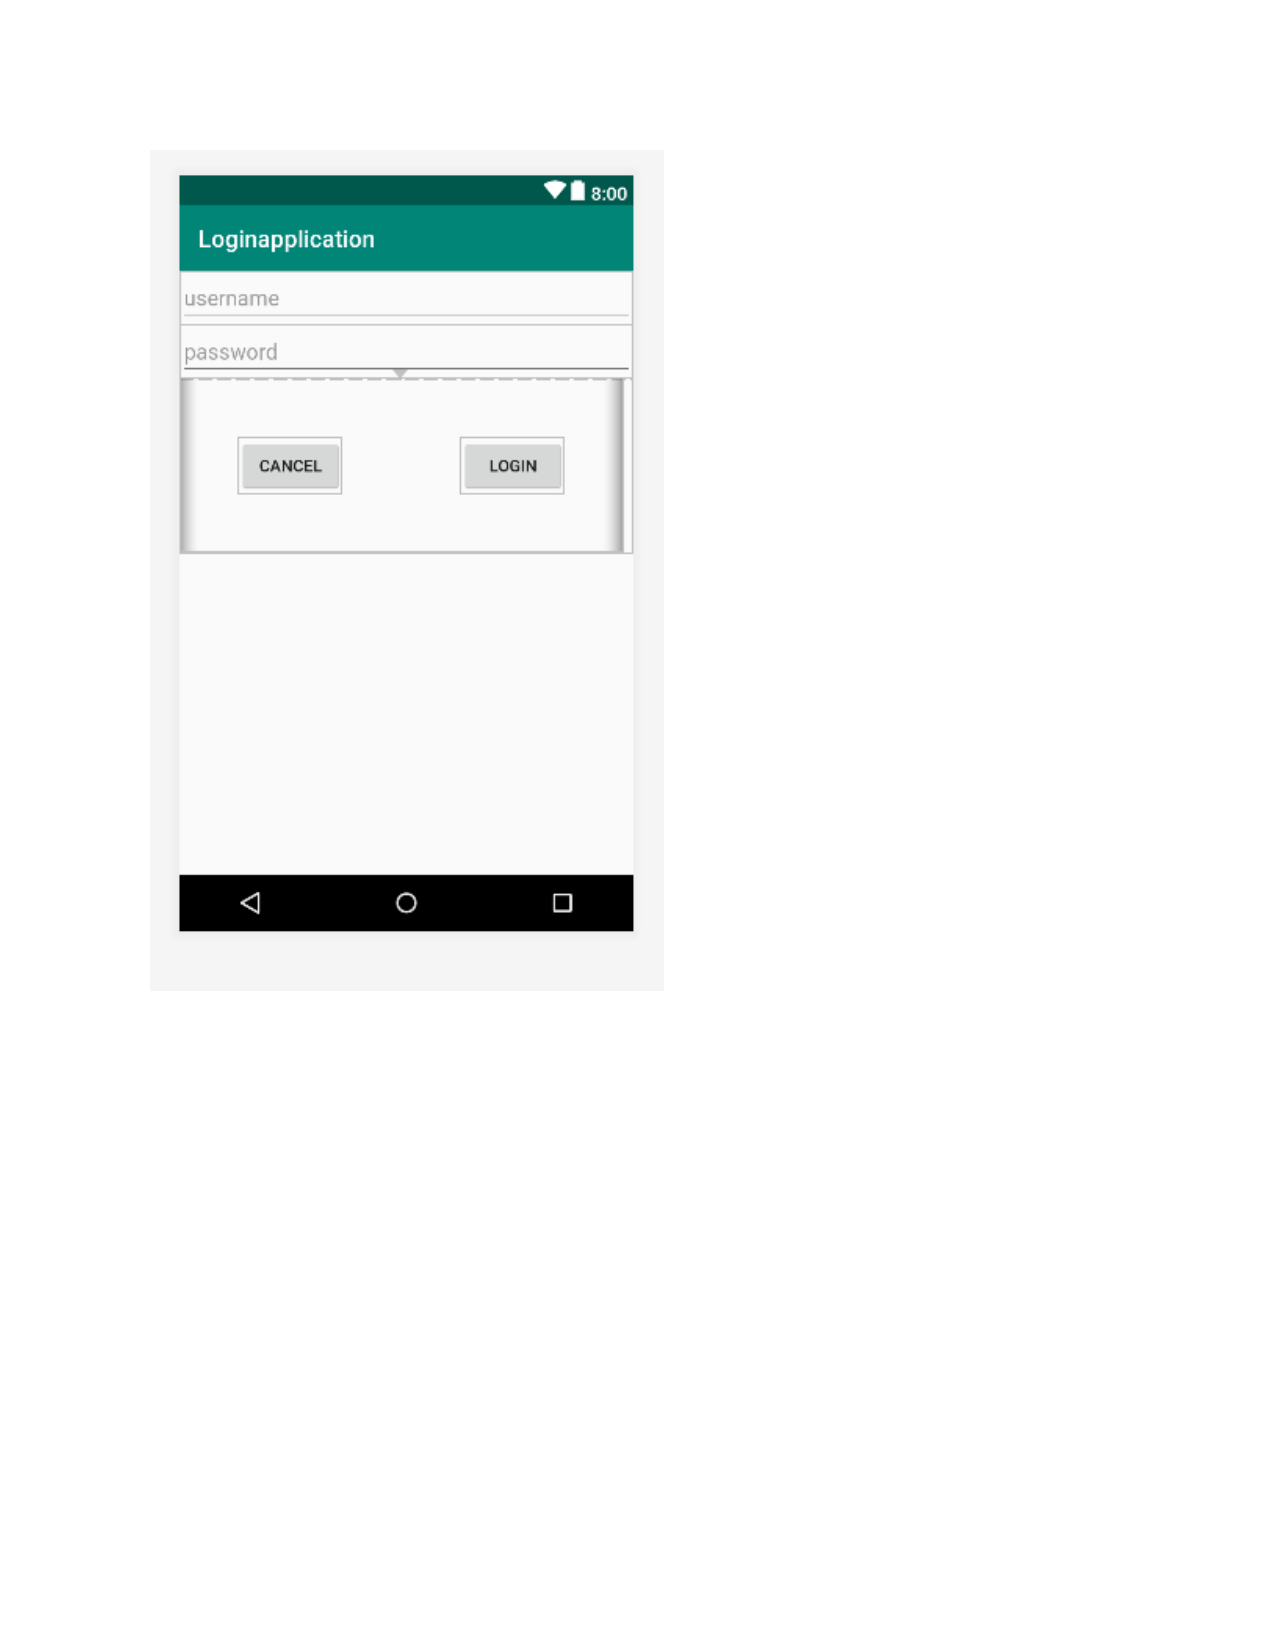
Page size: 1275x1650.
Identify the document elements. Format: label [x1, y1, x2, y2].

picture [150, 150, 664, 991]
